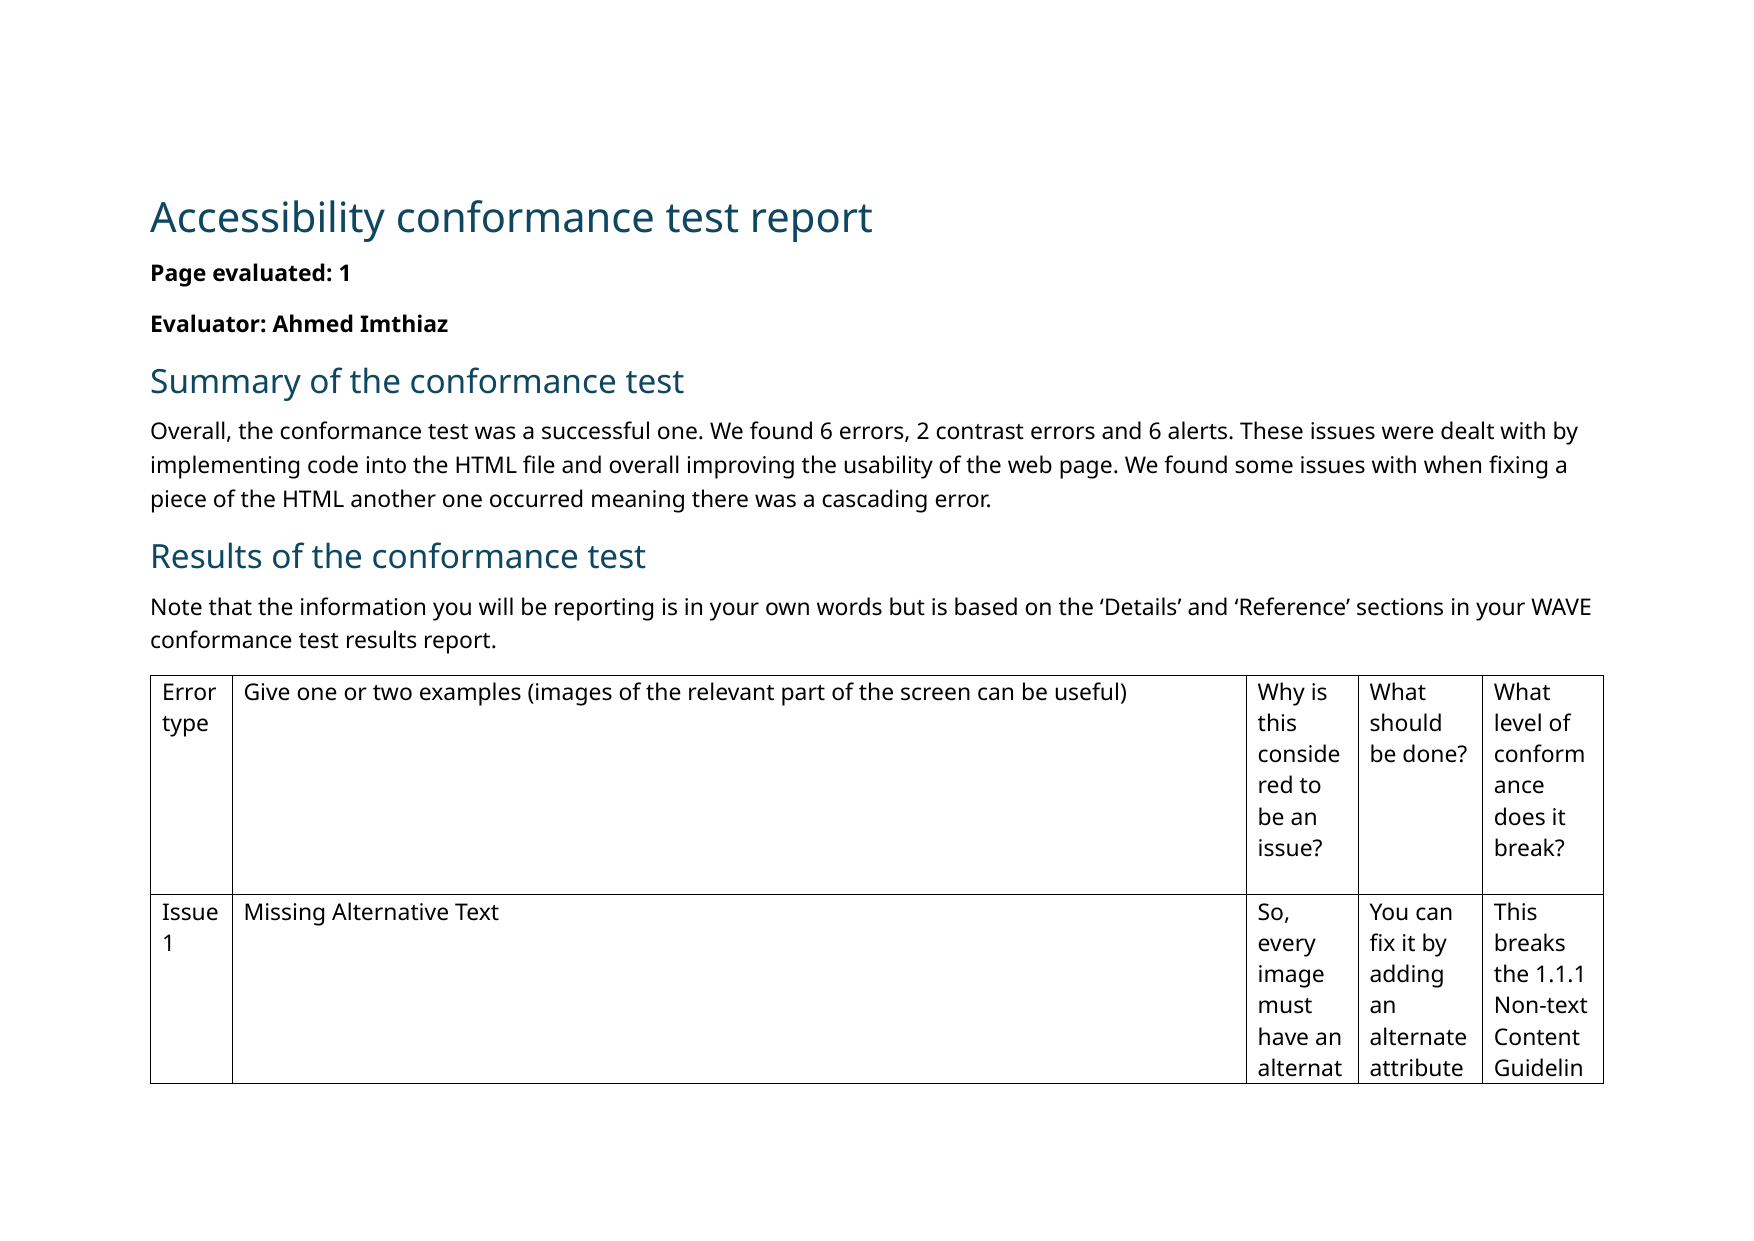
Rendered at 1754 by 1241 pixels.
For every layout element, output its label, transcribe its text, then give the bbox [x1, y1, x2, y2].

text Evaluator: Ahmed Imthiaz [150, 307, 1604, 339]
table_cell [1359, 895, 1482, 1083]
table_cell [1483, 895, 1603, 1083]
text Overall, the conformance test was a successful one. We found 6 errors, 2 contrast errors and 6 alerts. These issues were dealt with by implementing code into the HTML file and overall improving the usability of the web page. We found some issues with when fixing a piece of the HTML another one occurred meaning there was a cascading error. [150, 415, 1604, 514]
subtitle Results of the conformance test [150, 533, 1604, 578]
table_header What level of conformance does it break? [1483, 676, 1603, 894]
subtitle Summary of the conformance test [150, 358, 1604, 403]
text Note that the information you will be reporting is in your own words but is based on the ‘Details’ and ‘Reference’ sections in your WAVE conformance test results report. [150, 590, 1604, 655]
subtitle Accessibility conformance test report [150, 187, 1604, 244]
table_header What should be done? [1359, 676, 1482, 894]
table_header Give one or two examples (images of the relevant part of the screen can be useful) [233, 676, 1246, 894]
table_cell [233, 895, 1246, 1083]
table_cell Issue 1 [151, 895, 232, 1083]
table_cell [1247, 895, 1358, 1083]
text Page evaluated: 1 [150, 257, 1604, 288]
table_header Why is this considered to be an issue? [1247, 676, 1358, 894]
table_header Error type [151, 676, 232, 894]
